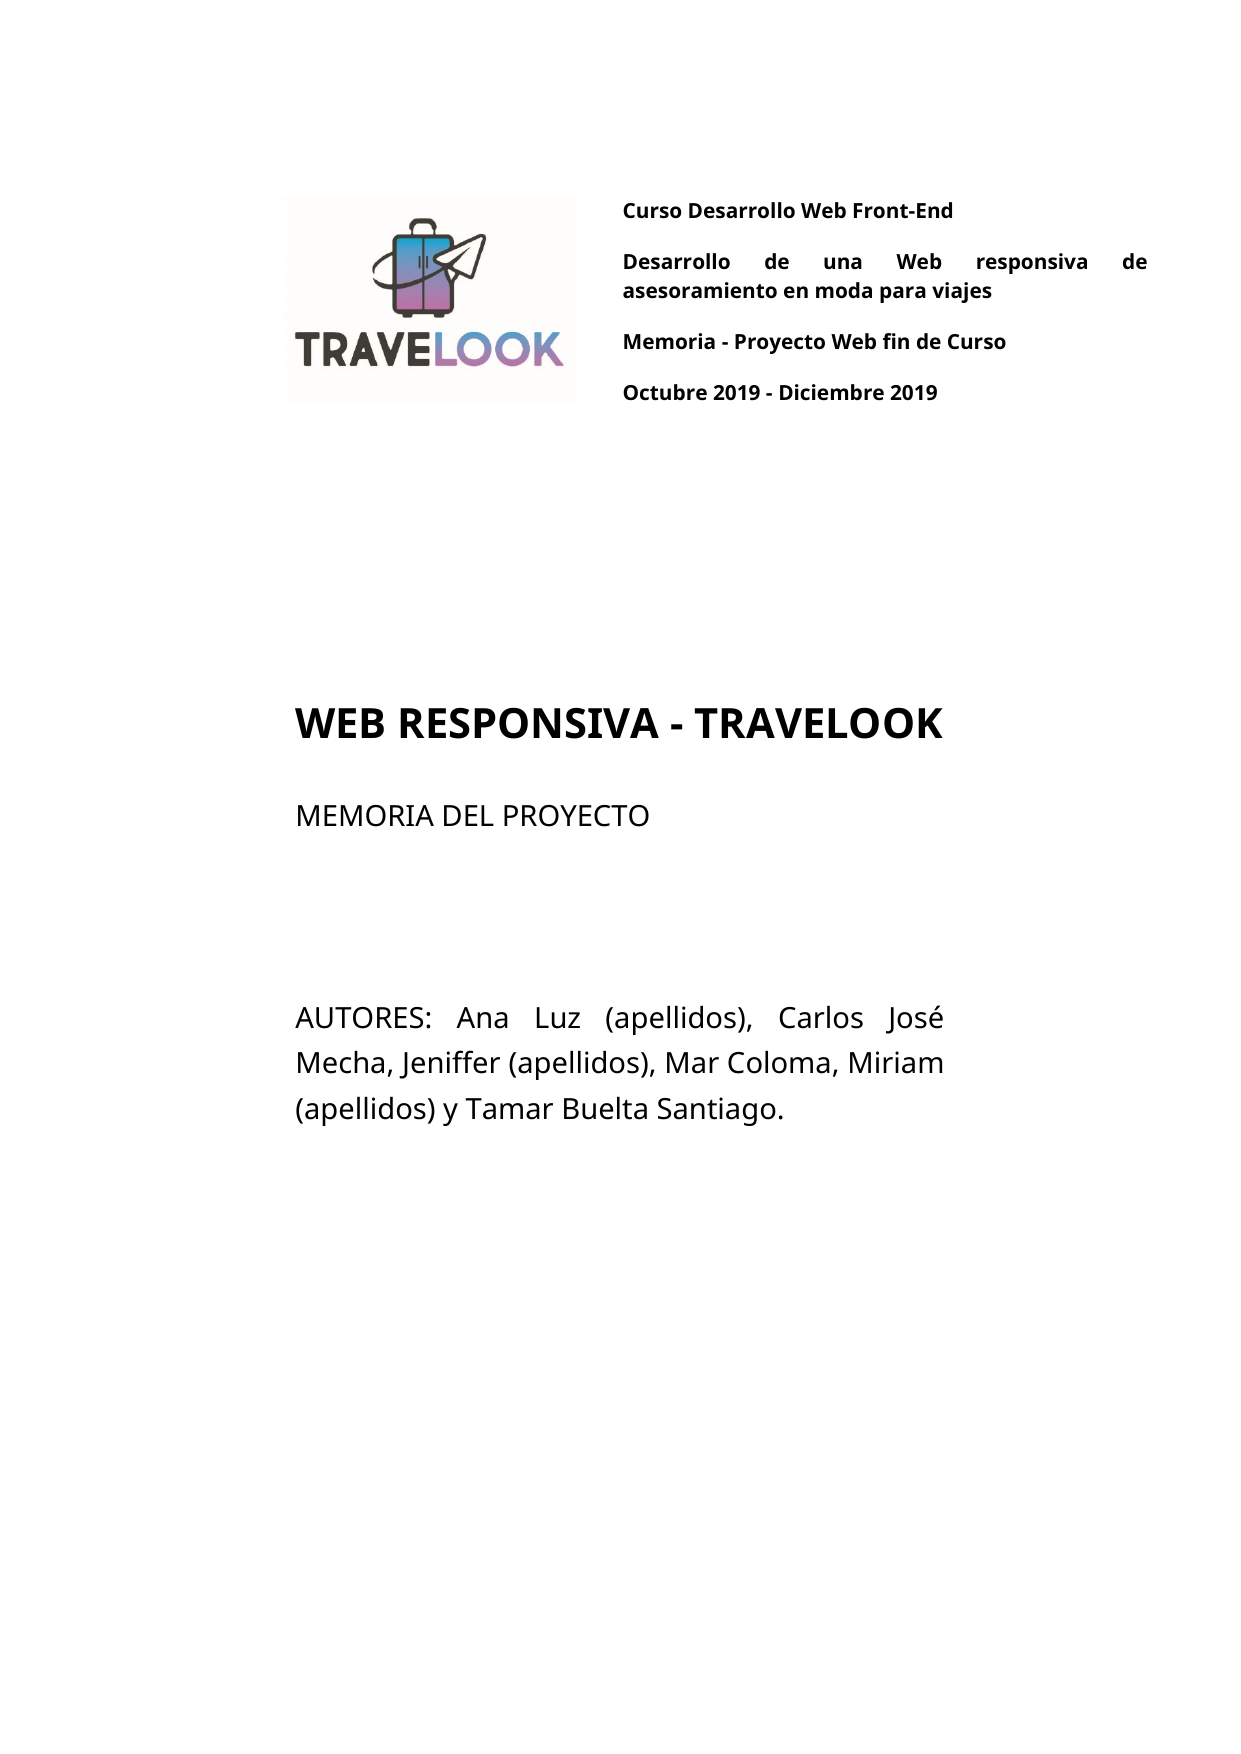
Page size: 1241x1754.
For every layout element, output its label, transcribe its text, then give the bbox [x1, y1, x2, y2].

table_cell Memoria - Proyecto Web fin de Curso [584, 317, 1239, 366]
table_header [156, 186, 581, 417]
table_cell Desarrollo de una Web responsiva de asesoramiento en moda para viajes [584, 237, 1239, 315]
table_header Curso Desarrollo Web Front-End [584, 186, 1239, 235]
picture [282, 196, 576, 404]
text WEB RESPONSIVA - TRAVELOOK [295, 694, 945, 750]
table_cell Octubre 2019 - Diciembre 2019 [584, 368, 1239, 417]
text MEMORIA DEL PROYECTO [295, 795, 945, 834]
text AUTORES: Ana Luz (apellidos), Carlos José Mecha, Jeniffer (apellidos), Mar Coloma, Miriam (apellidos) y Tamar Buelta Santiago. [295, 997, 945, 1128]
